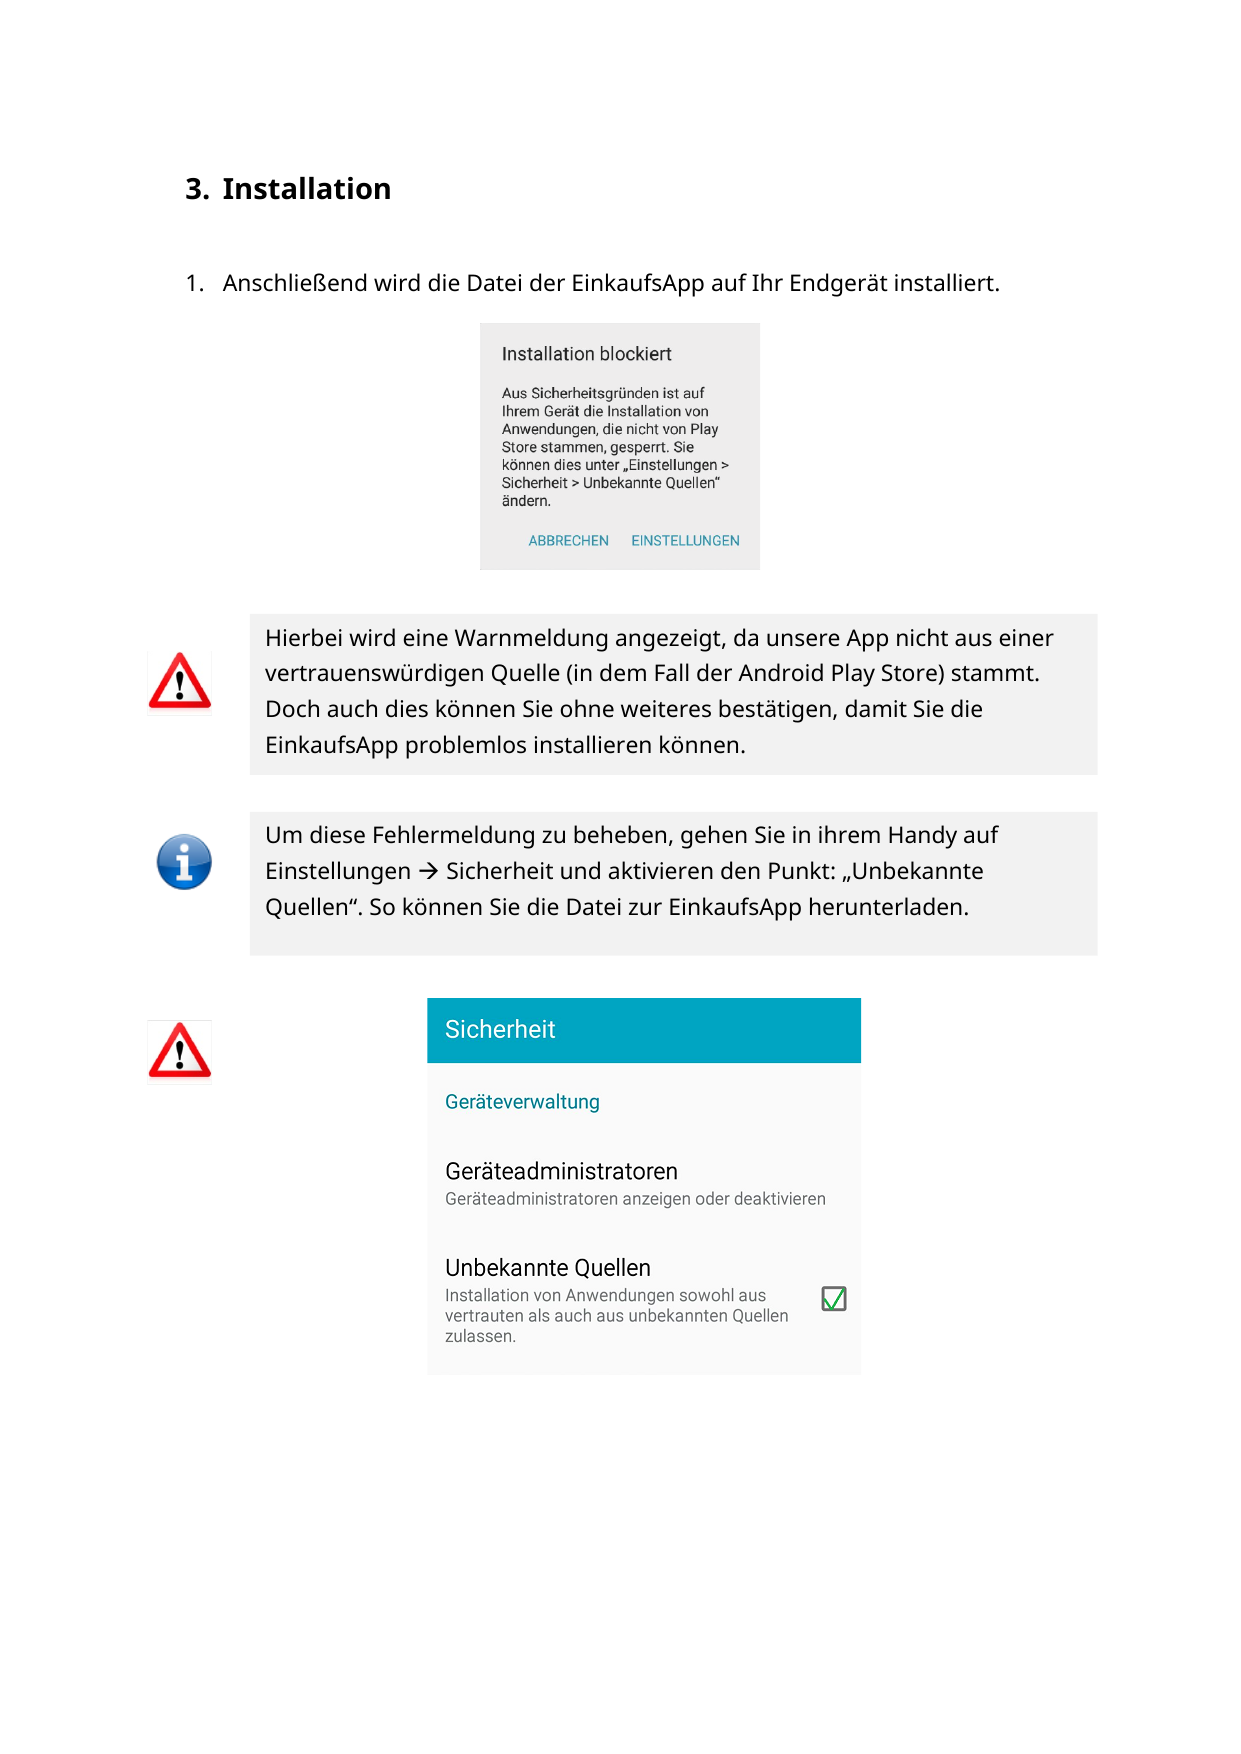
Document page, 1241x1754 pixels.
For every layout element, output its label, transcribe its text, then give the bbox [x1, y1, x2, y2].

picture [426, 998, 861, 1373]
picture [147, 651, 212, 716]
picture [480, 323, 761, 570]
list Anschließend wird die Datei der EinkaufsApp auf Ihr Endgerät installiert. [185, 267, 1092, 298]
subtitle Installation [185, 168, 1092, 208]
picture [147, 1020, 212, 1085]
picture [153, 830, 212, 890]
